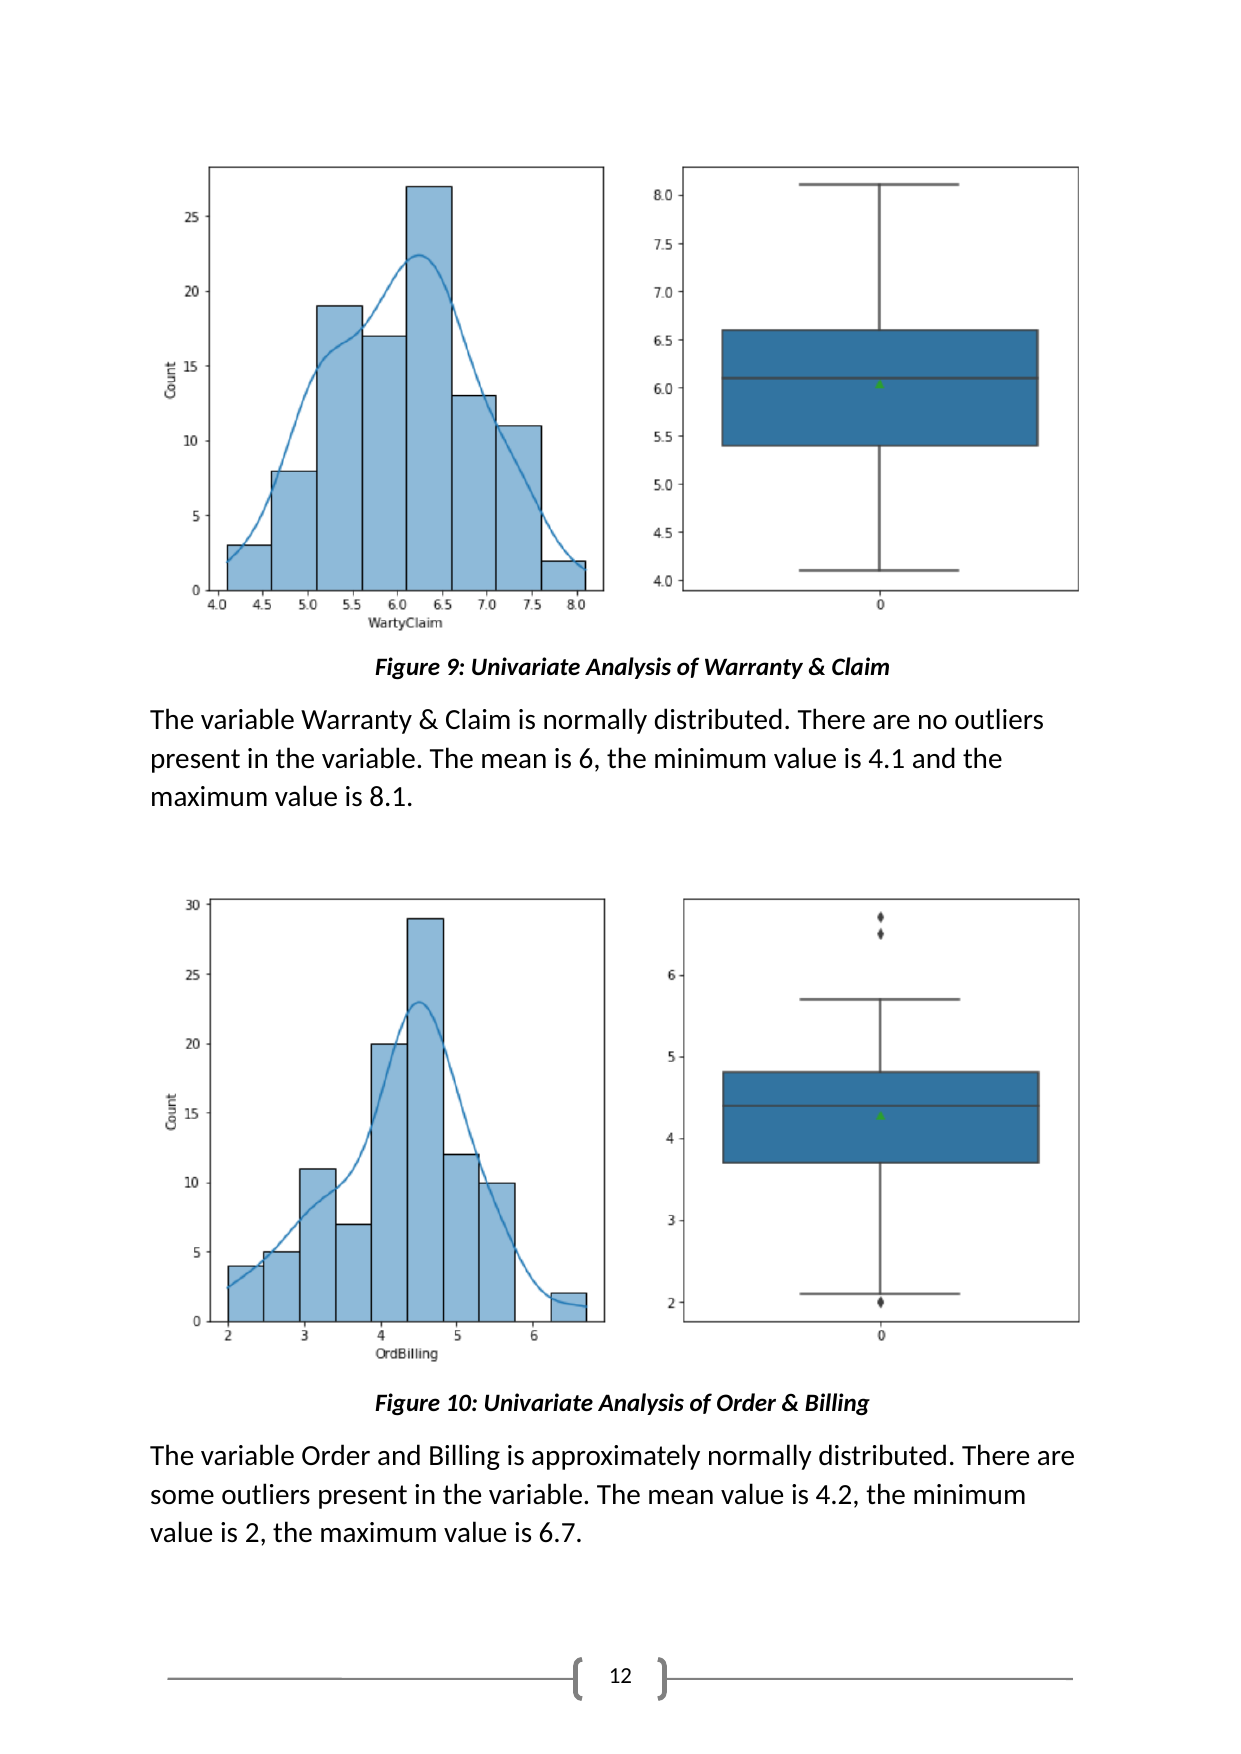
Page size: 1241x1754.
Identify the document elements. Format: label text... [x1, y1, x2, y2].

picture [150, 888, 1091, 1369]
text The variable Warranty & Claim is normally distributed. There are no outliers present in the variable. The mean is 6, the minimum value is 4.1 and the maximum value is 8.1. [150, 701, 1090, 814]
text Figure 10: Univariate Analysis of Order & Billing [150, 1387, 1090, 1418]
text Figure 9: Univariate Analysis of Warranty & Claim [150, 651, 1090, 682]
text The variable Order and Billing is approximately normally distributed. There are some outliers present in the variable. The mean value is 4.2, the minimum value is 2, the maximum value is 6.7. [150, 1437, 1090, 1550]
picture [150, 150, 1091, 633]
